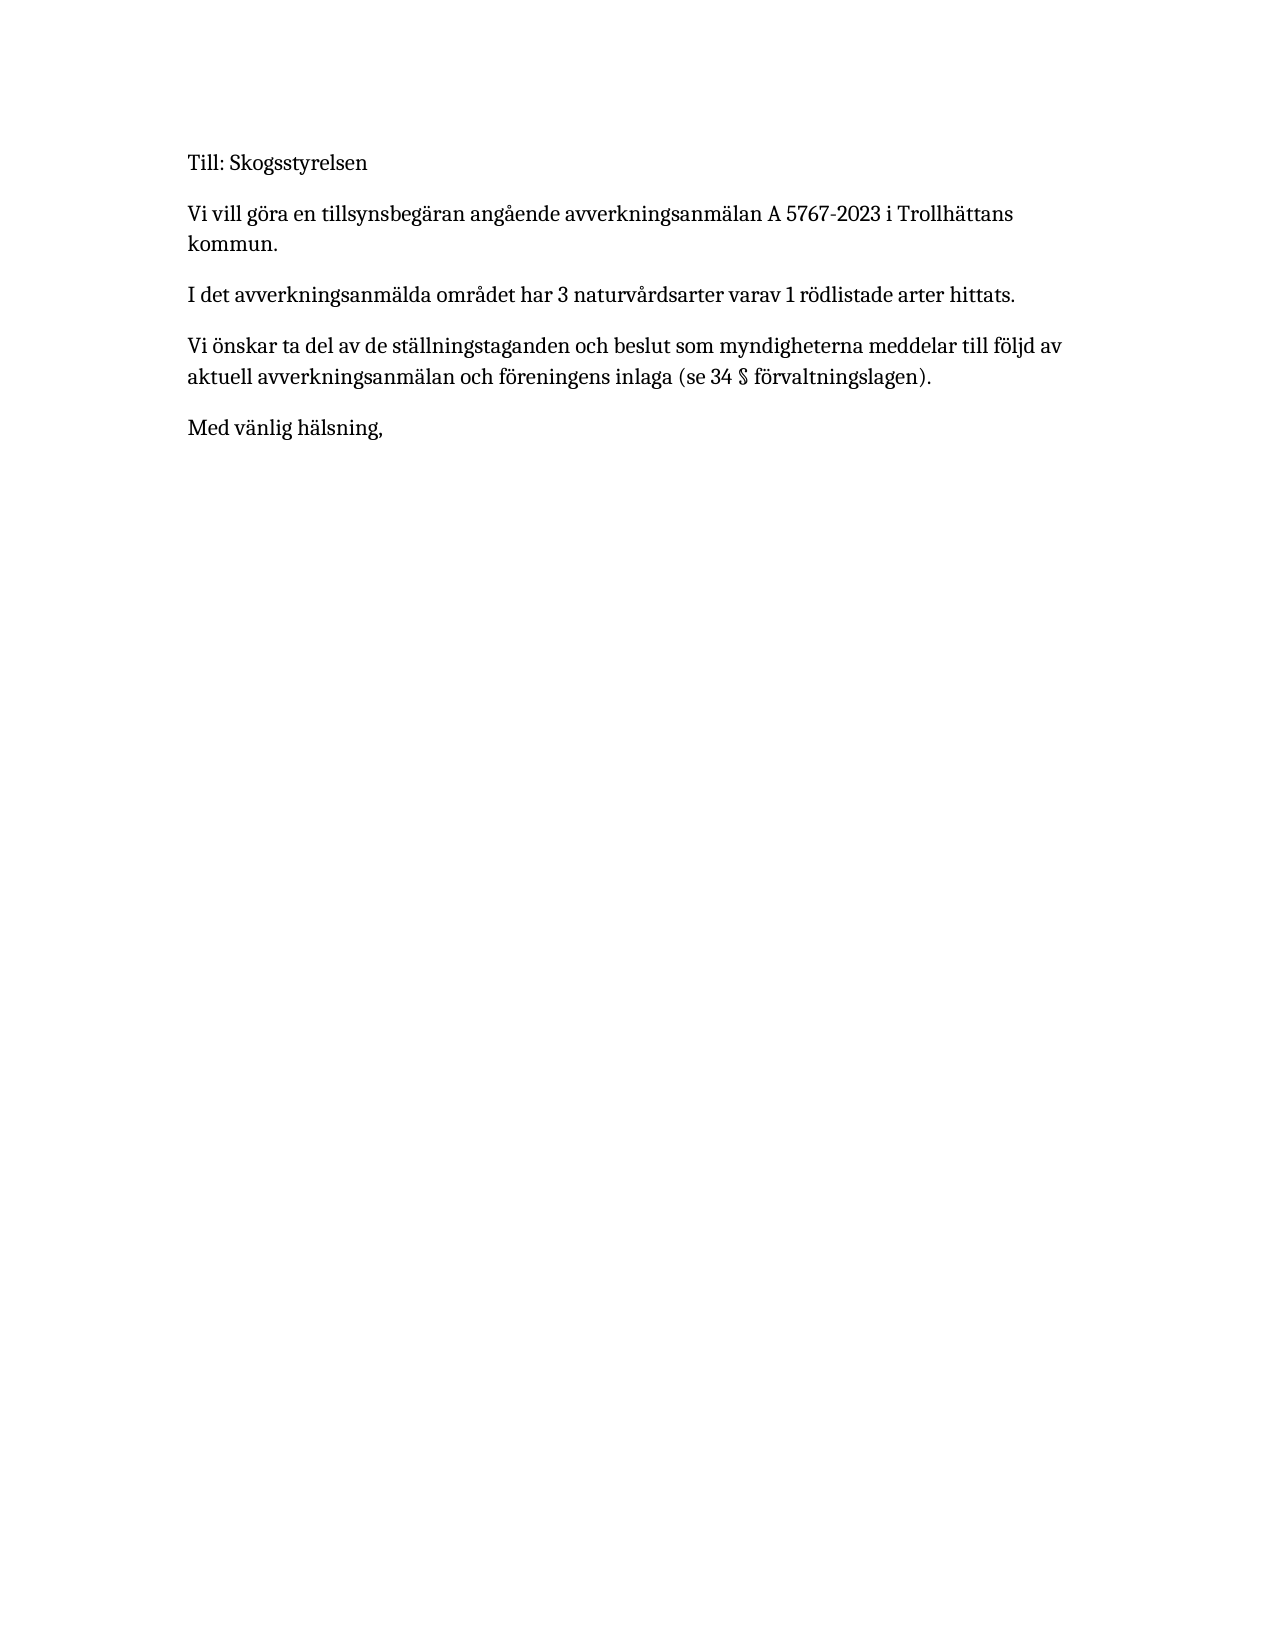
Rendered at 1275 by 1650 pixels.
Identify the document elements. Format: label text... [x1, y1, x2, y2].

text Med vänlig hälsning, [187, 414, 1087, 471]
text Till: Skogsstyrelsen [187, 150, 1087, 176]
text I det avverkningsanmälda området har 3 naturvårdsarter varav 1 rödlistade arter hittats. [187, 282, 1087, 309]
text Vi vill göra en tillsynsbegäran angående avverkningsanmälan A 5767-2023 i Trollhättans kommun. [187, 201, 1087, 258]
text Vi önskar ta del av de ställningstaganden och beslut som myndigheterna meddelar till följd av aktuell avverkningsanmälan och föreningens inlaga (se 34 § förvaltningslagen). [187, 333, 1087, 390]
